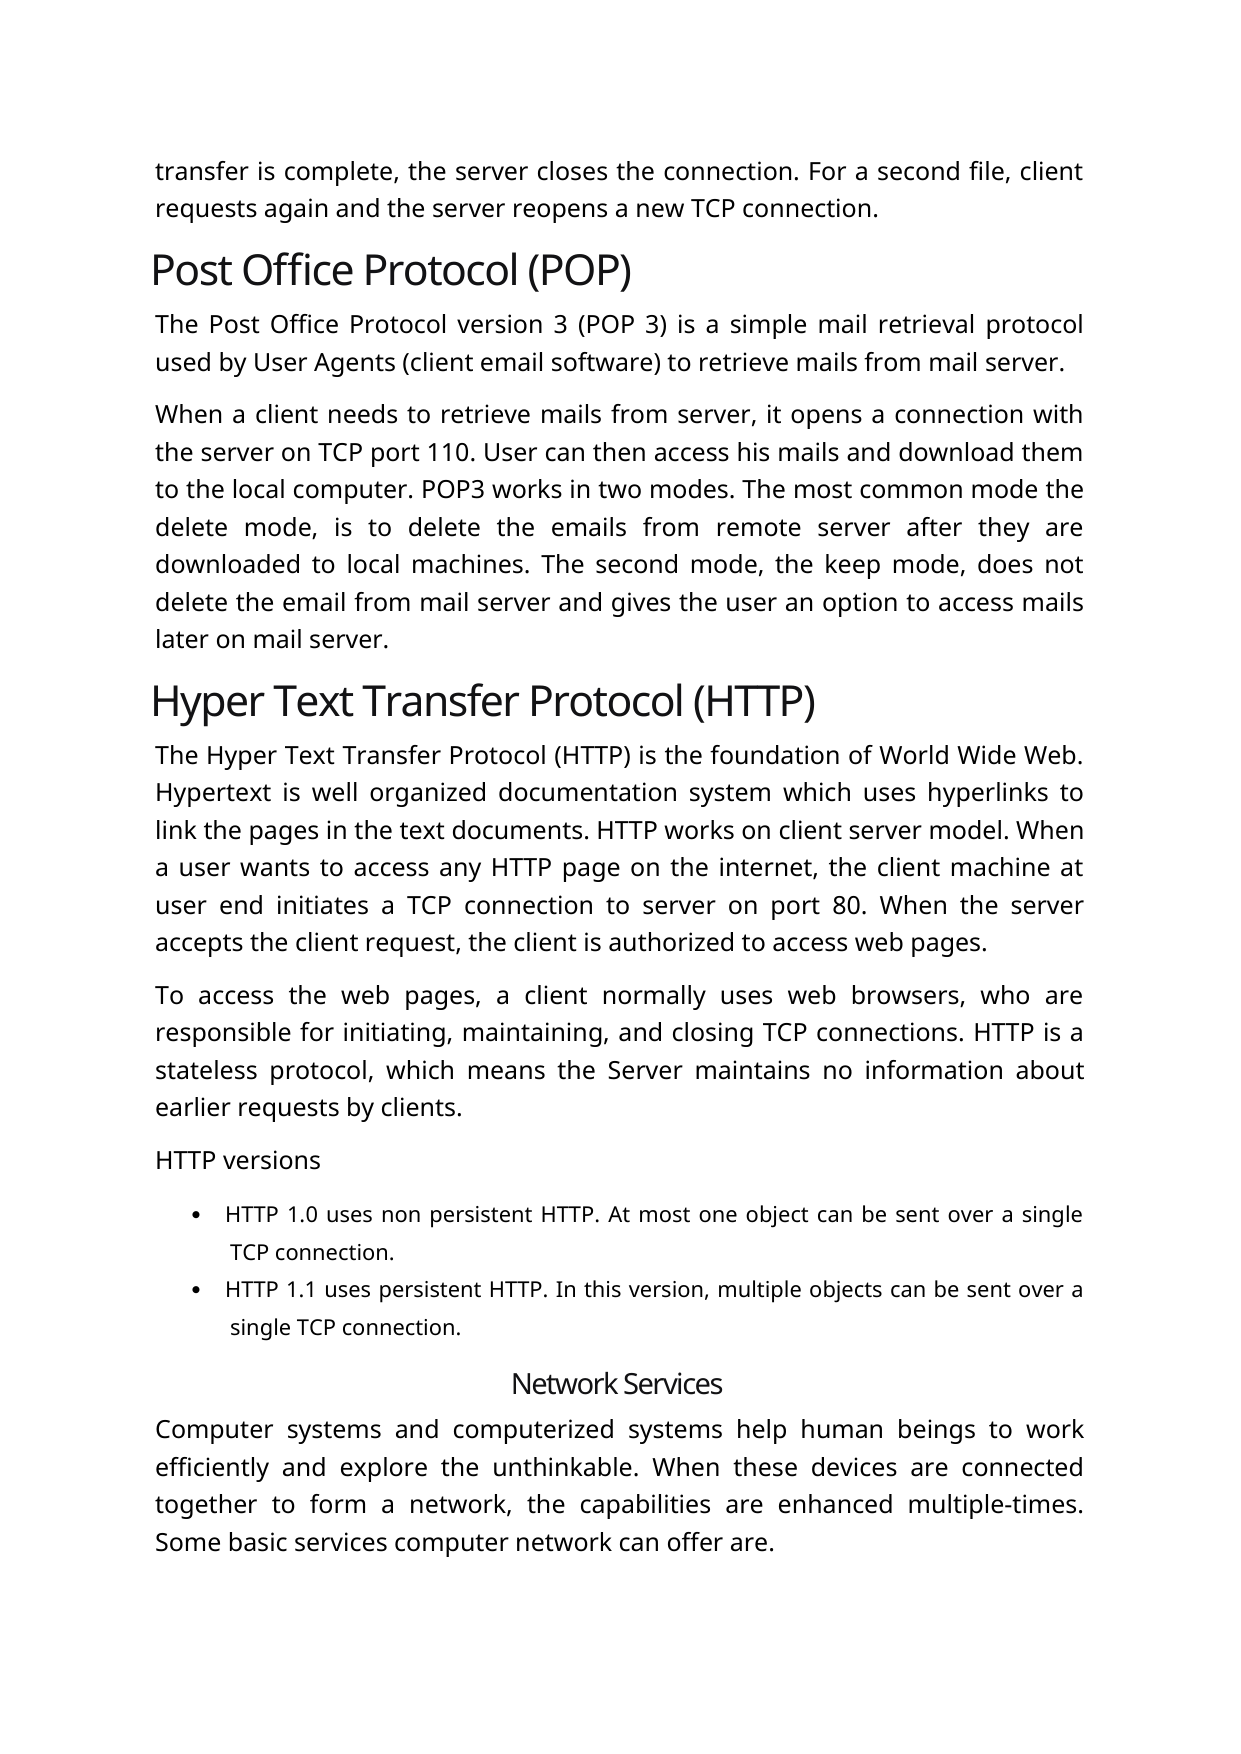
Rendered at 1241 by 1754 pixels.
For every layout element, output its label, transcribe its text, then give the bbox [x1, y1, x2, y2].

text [155, 150, 1085, 225]
subtitle Hyper Text Transfer Protocol (HTTP) [150, 671, 1085, 729]
list HTTP 1.0 uses non persistent HTTP. At most one object can be sent over a single TCP connection. [192, 1191, 1085, 1266]
text The Hyper Text Transfer Protocol (HTTP) is the foundation of World Wide Web. Hypertext is well organized documentation system which uses hyperlinks to link the pages in the text documents. HTTP works on client server model. When a user wants to access any HTTP page on the internet, the client machine at user end initiates a TCP connection to server on port 80. When the server accepts the client request, the client is authorized to access web pages. [155, 734, 1085, 959]
text The Post Office Protocol version 3 (POP 3) is a simple mail retrieval protocol used by User Agents (client email software) to retrieve mails from mail server. [155, 303, 1085, 378]
subtitle Network Services [150, 1356, 1085, 1403]
subtitle Post Office Protocol (POP) [150, 240, 1085, 298]
text When a client needs to retrieve mails from server, it opens a connection with the server on TCP port 110. User can then access his mails and download them to the local computer. POP3 works in two modes. The most common mode the delete mode, is to delete the emails from remote server after they are downloaded to local machines. The second mode, the keep mode, does not delete the email from mail server and gives the user an option to access mails later on mail server. [155, 393, 1085, 656]
text To access the web pages, a client normally uses web browsers, who are responsible for initiating, maintaining, and closing TCP connections. HTTP is a stateless protocol, which means the Server maintains no information about earlier requests by clients. [155, 974, 1085, 1124]
text HTTP versions [155, 1139, 1085, 1176]
list HTTP 1.1 uses persistent HTTP. In this version, multiple objects can be sent over a single TCP connection. [192, 1266, 1085, 1341]
text Computer systems and computerized systems help human beings to work efficiently and explore the unthinkable. When these devices are connected together to form a network, the capabilities are enhanced multiple-times. Some basic services computer network can offer are. [155, 1408, 1085, 1558]
